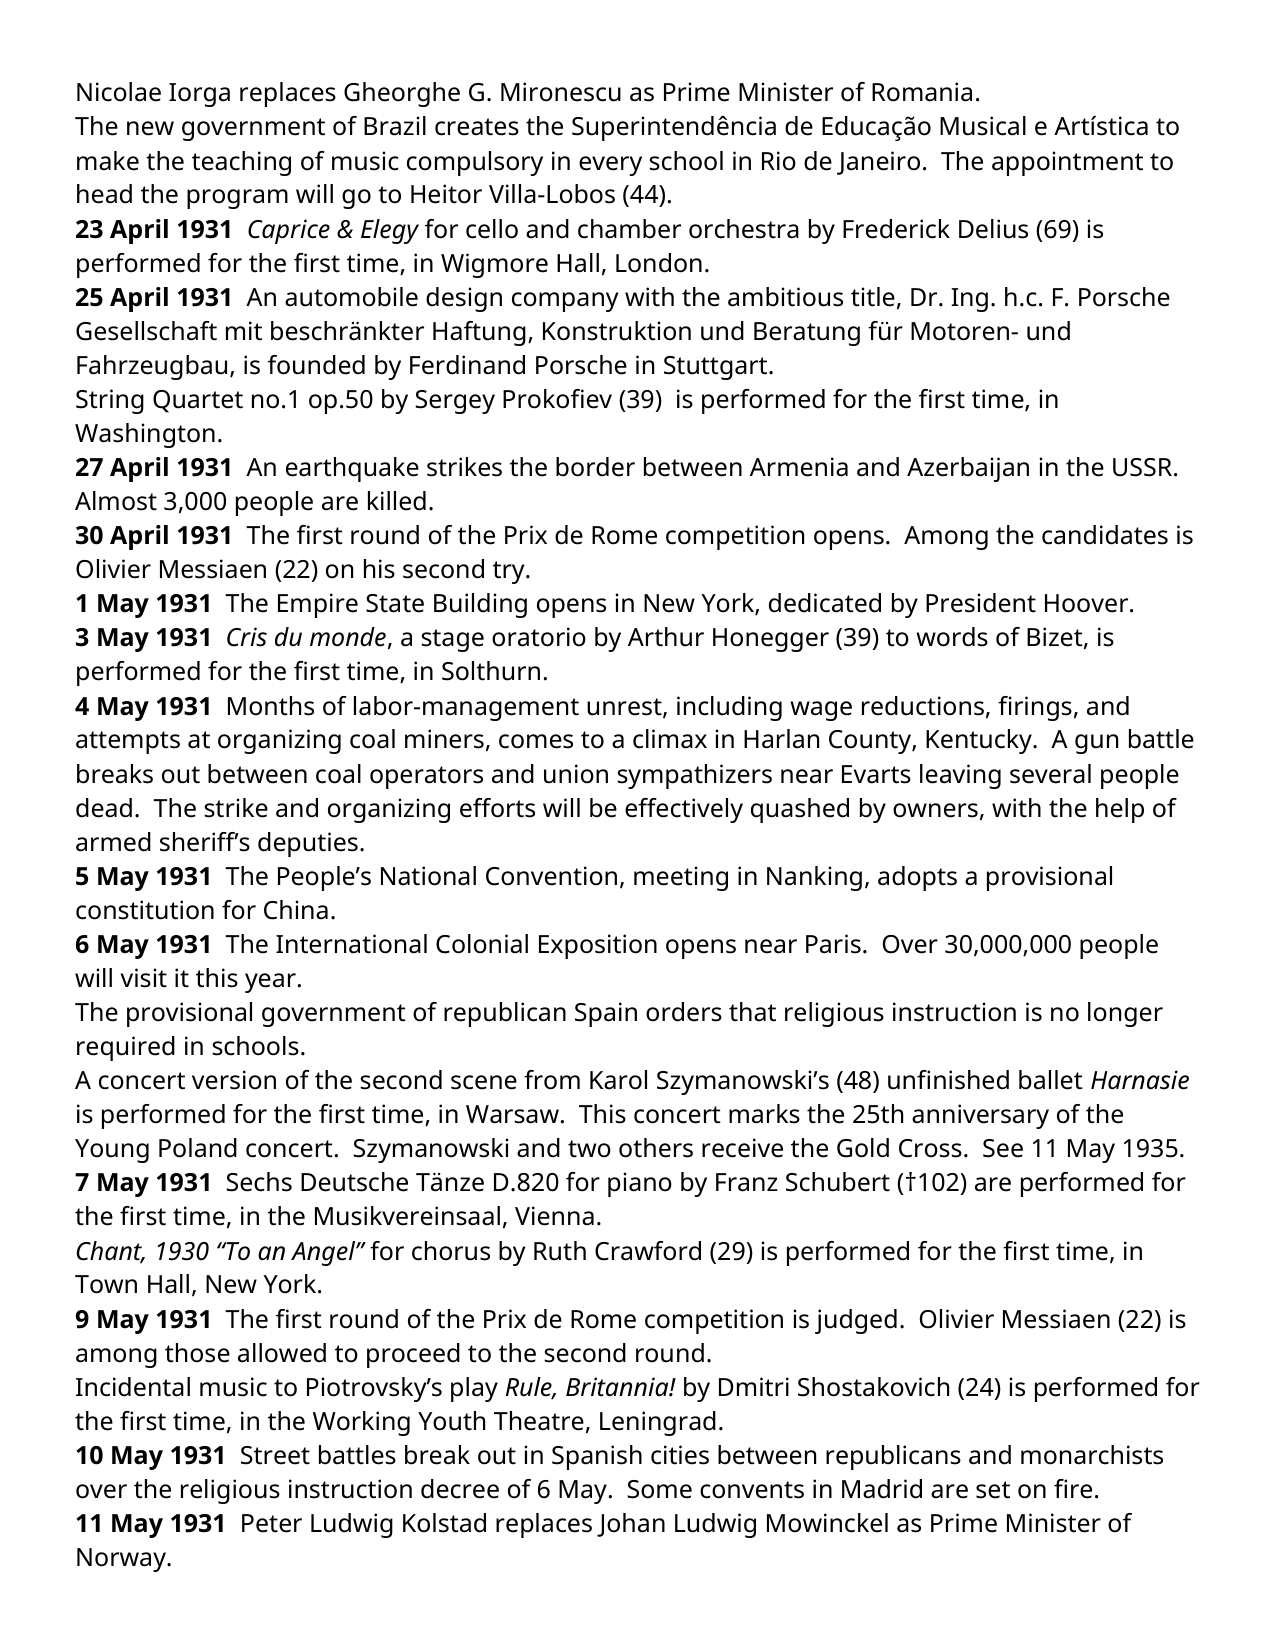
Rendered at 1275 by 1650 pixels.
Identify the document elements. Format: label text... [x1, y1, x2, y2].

text 23 April 1931 Caprice & Elegy for cello and chamber orchestra by Frederick Delius (69) is performed for the first time, in Wigmore Hall, London. [75, 211, 1200, 279]
text Nicolae Iorga replaces Gheorghe G. Mironescu as Prime Minister of Romania. [75, 75, 1200, 109]
text 10 May 1931 Street battles break out in Spanish cities between republicans and monarchists over the religious instruction decree of 6 May. Some convents in Madrid are set on fire. [75, 1437, 1200, 1506]
text A concert version of the second scene from Karol Szymanowski’s (48) unfinished ballet Harnasie is performed for the first time, in Warsaw. This concert marks the 25th anniversary of the Young Poland concert. Szymanowski and two others receive the Gold Cross. See 11 May 1935. [75, 1063, 1200, 1165]
text 30 April 1931 The first round of the Prix de Rome competition opens. Among the candidates is Olivier Messiaen (22) on his second try. [75, 518, 1200, 586]
text The provisional government of republican Spain orders that religious instruction is no longer required in schools. [75, 995, 1200, 1063]
text The new government of Brazil creates the Superintendência de Educação Musical e Artística to make the teaching of music compulsory in every school in Rio de Janeiro. The appointment to head the program will go to Heitor Villa-Lobos (44). [75, 109, 1200, 211]
text 7 May 1931 Sechs Deutsche Tänze D.820 for piano by Franz Schubert (†102) are performed for the first time, in the Musikvereinsaal, Vienna. [75, 1165, 1200, 1233]
text 6 May 1931 The International Colonial Exposition opens near Paris. Over 30,000,000 people will visit it this year. [75, 927, 1200, 995]
text 3 May 1931 Cris du monde, a stage oratorio by Arthur Honegger (39) to words of Bizet, is performed for the first time, in Solthurn. [75, 620, 1200, 688]
text 11 May 1931 Peter Ludwig Kolstad replaces Johan Ludwig Mowinckel as Prime Minister of Norway. [75, 1506, 1200, 1574]
text Incidental music to Piotrovsky’s play Rule, Britannia! by Dmitri Shostakovich (24) is performed for the first time, in the Working Youth Theatre, Leningrad. [75, 1369, 1200, 1437]
text 27 April 1931 An earthquake strikes the border between Armenia and Azerbaijan in the USSR. Almost 3,000 people are killed. [75, 450, 1200, 518]
text String Quartet no.1 op.50 by Sergey Prokofiev (39) is performed for the first time, in Washington. [75, 382, 1200, 450]
text 25 April 1931 An automobile design company with the ambitious title, Dr. Ing. h.c. F. Porsche Gesellschaft mit beschränkter Haftung, Konstruktion und Beratung für Motoren- und Fahrzeugbau, is founded by Ferdinand Porsche in Stuttgart. [75, 279, 1200, 382]
text 9 May 1931 The first round of the Prix de Rome competition is judged. Olivier Messiaen (22) is among those allowed to proceed to the second round. [75, 1301, 1200, 1369]
text 5 May 1931 The People’s National Convention, meeting in Nanking, adopts a provisional constitution for China. [75, 858, 1200, 927]
text 4 May 1931 Months of labor-management unrest, including wage reductions, firings, and attempts at organizing coal miners, comes to a climax in Harlan County, Kentucky. A gun battle breaks out between coal operators and union sympathizers near Evarts leaving several people dead. The strike and organizing efforts will be effectively quashed by owners, with the help of armed sheriff’s deputies. [75, 688, 1200, 858]
text Chant, 1930 “To an Angel” for chorus by Ruth Crawford (29) is performed for the first time, in Town Hall, New York. [75, 1233, 1200, 1301]
text 1 May 1931 The Empire State Building opens in New York, dedicated by President Hoover. [75, 586, 1200, 620]
